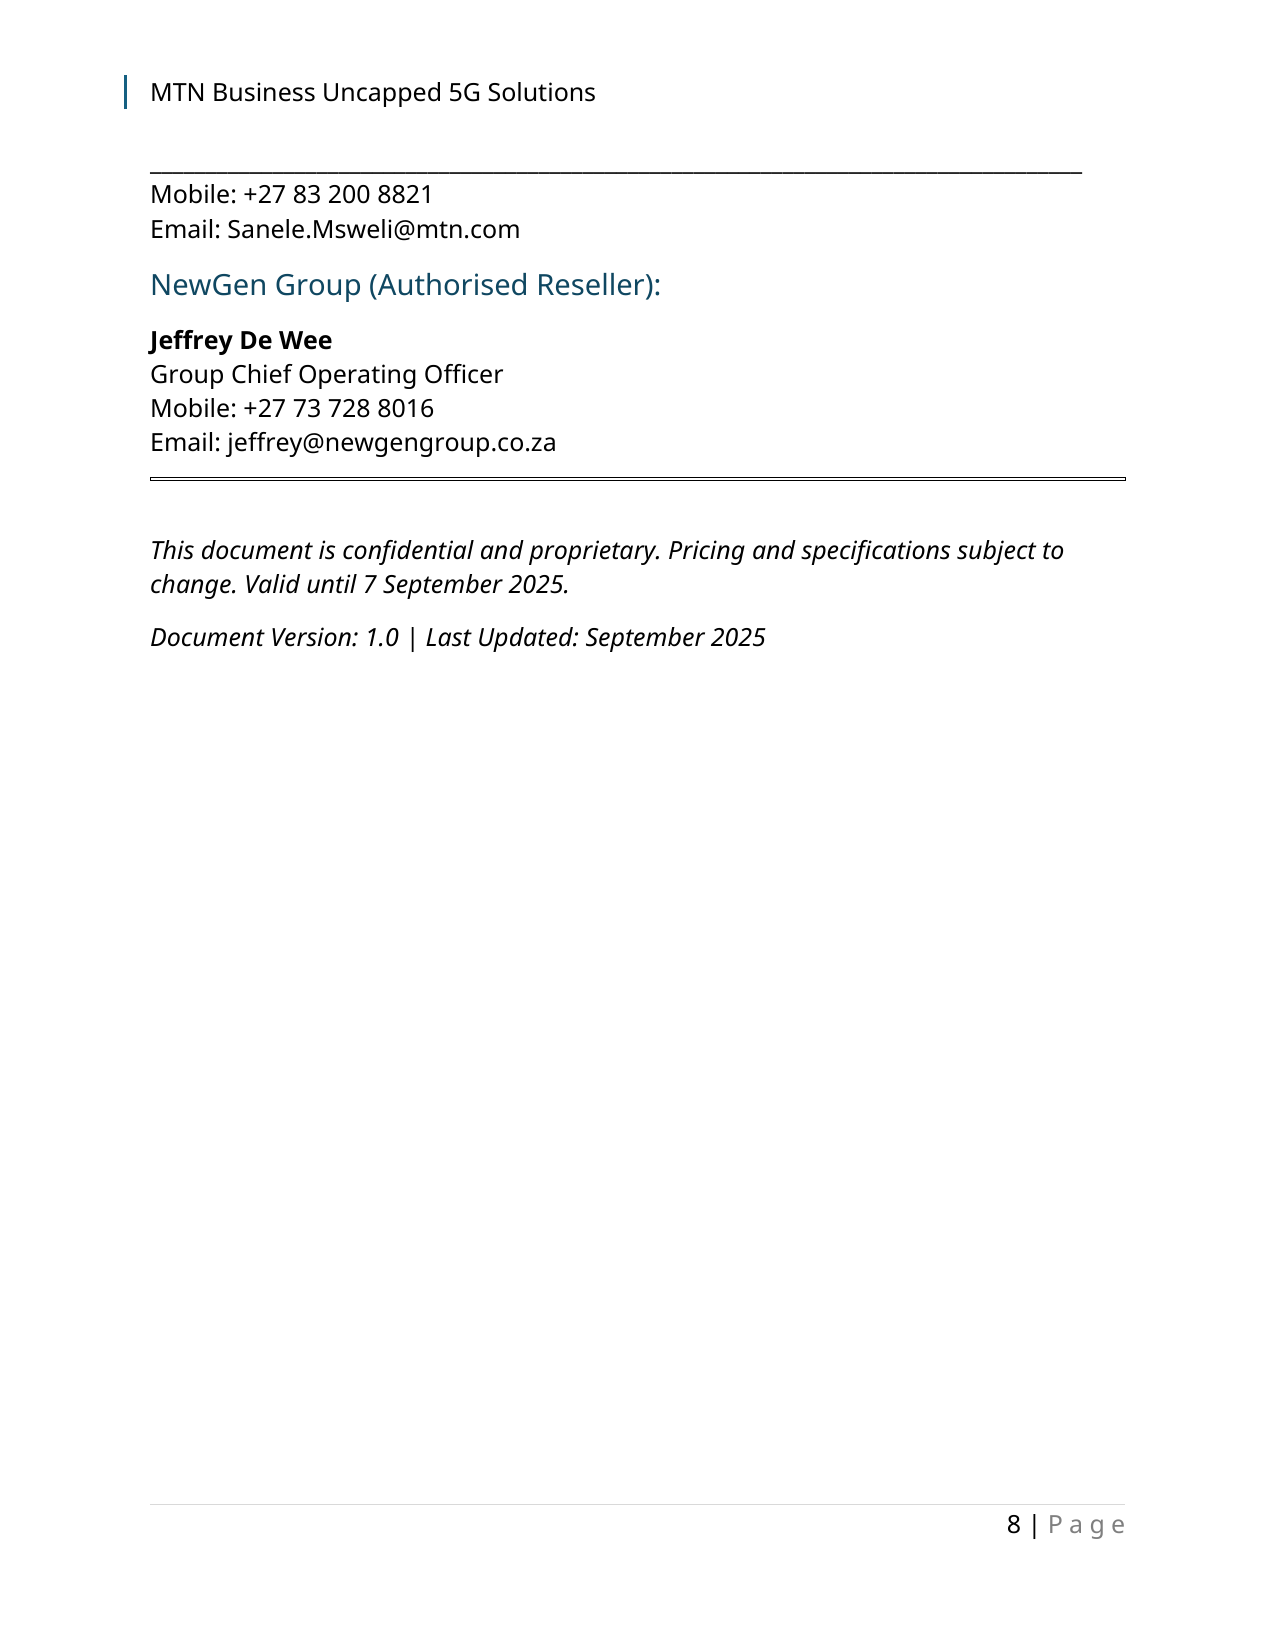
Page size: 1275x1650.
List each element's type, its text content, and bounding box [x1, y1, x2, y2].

text Document Version: 1.0 | Last Updated: September 2025 [150, 619, 1125, 653]
subtitle NewGen Group (Authorised Reseller): [150, 264, 1125, 304]
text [150, 177, 1125, 245]
text This document is confidential and proprietary. Pricing and specifications subject to change. Valid until 7 September 2025. [150, 532, 1125, 601]
text Jeffrey De Wee Group Chief Operating Officer Mobile: +27 73 728 8016 Email: jeffrey@newgengroup.co.za [150, 322, 1125, 459]
